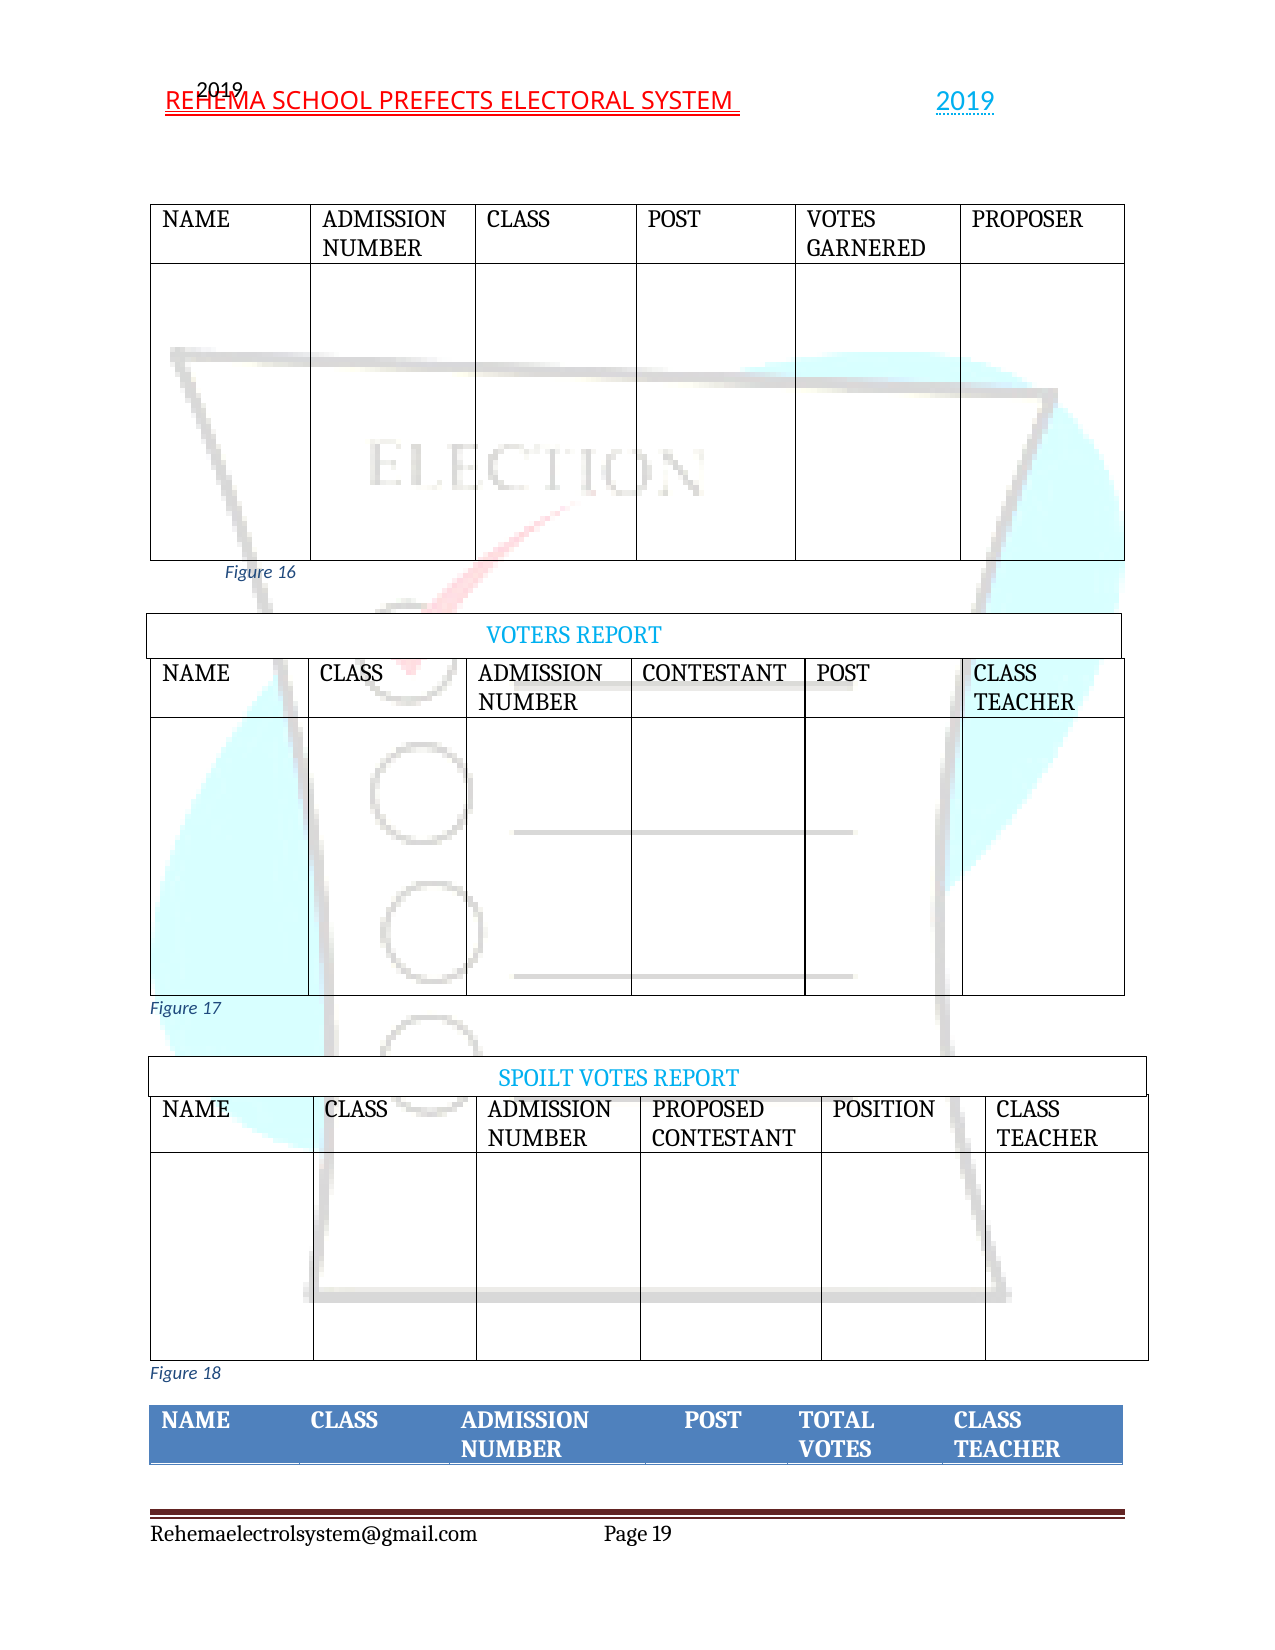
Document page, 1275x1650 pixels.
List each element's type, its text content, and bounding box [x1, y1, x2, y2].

table_cell [637, 264, 795, 559]
table_header POST [646, 1406, 787, 1463]
table_cell [963, 718, 1124, 995]
table_header POST [637, 205, 795, 262]
table_header PROPOSER [961, 205, 1124, 262]
table_header ADMISSION NUMBER [467, 659, 631, 717]
table_header NAME [151, 1406, 299, 1463]
table_cell [986, 1153, 1148, 1360]
table_header CONTESTANT [632, 659, 804, 717]
table_header POSITION [822, 1097, 985, 1152]
table_header CLASS TEACHER [986, 1095, 1148, 1152]
table_cell [311, 264, 475, 559]
text Figure 17 [150, 996, 1125, 1019]
table_header CLASS [309, 659, 466, 717]
table_cell [632, 718, 804, 995]
text Figure 18 [150, 1361, 1125, 1384]
table_cell [151, 1153, 313, 1360]
table_header CLASS TEACHER [943, 1406, 1122, 1463]
table_header VOTES GARNERED [796, 205, 960, 262]
table_header CLASS [300, 1406, 449, 1463]
table_header ADMISSION NUMBER [477, 1097, 640, 1152]
table_header TOTAL VOTES [788, 1406, 942, 1463]
table_header NAME [151, 659, 308, 717]
table_header ADMISSION NUMBER [311, 205, 475, 262]
table_cell [314, 1153, 476, 1360]
table_cell [151, 264, 310, 559]
table_cell [822, 1153, 985, 1360]
table_header CLASS [314, 1097, 476, 1152]
text Figure 16 [150, 561, 1125, 583]
table_header NAME [151, 1097, 313, 1152]
table_header POST [806, 659, 962, 717]
table_header NAME [151, 205, 310, 262]
table_header CLASS TEACHER [963, 659, 1124, 717]
table_header ADMISSION NUMBER [450, 1406, 645, 1463]
table_cell [476, 264, 636, 559]
table_cell [806, 718, 962, 995]
table_cell [796, 264, 960, 559]
table_cell [641, 1153, 821, 1360]
table_header CLASS [476, 205, 636, 262]
table_cell [151, 718, 308, 995]
table_cell [309, 718, 466, 995]
table_header PROPOSED CONTESTANT [641, 1097, 821, 1152]
table_cell [961, 264, 1124, 559]
table_cell [467, 718, 631, 995]
table_cell [477, 1153, 640, 1360]
